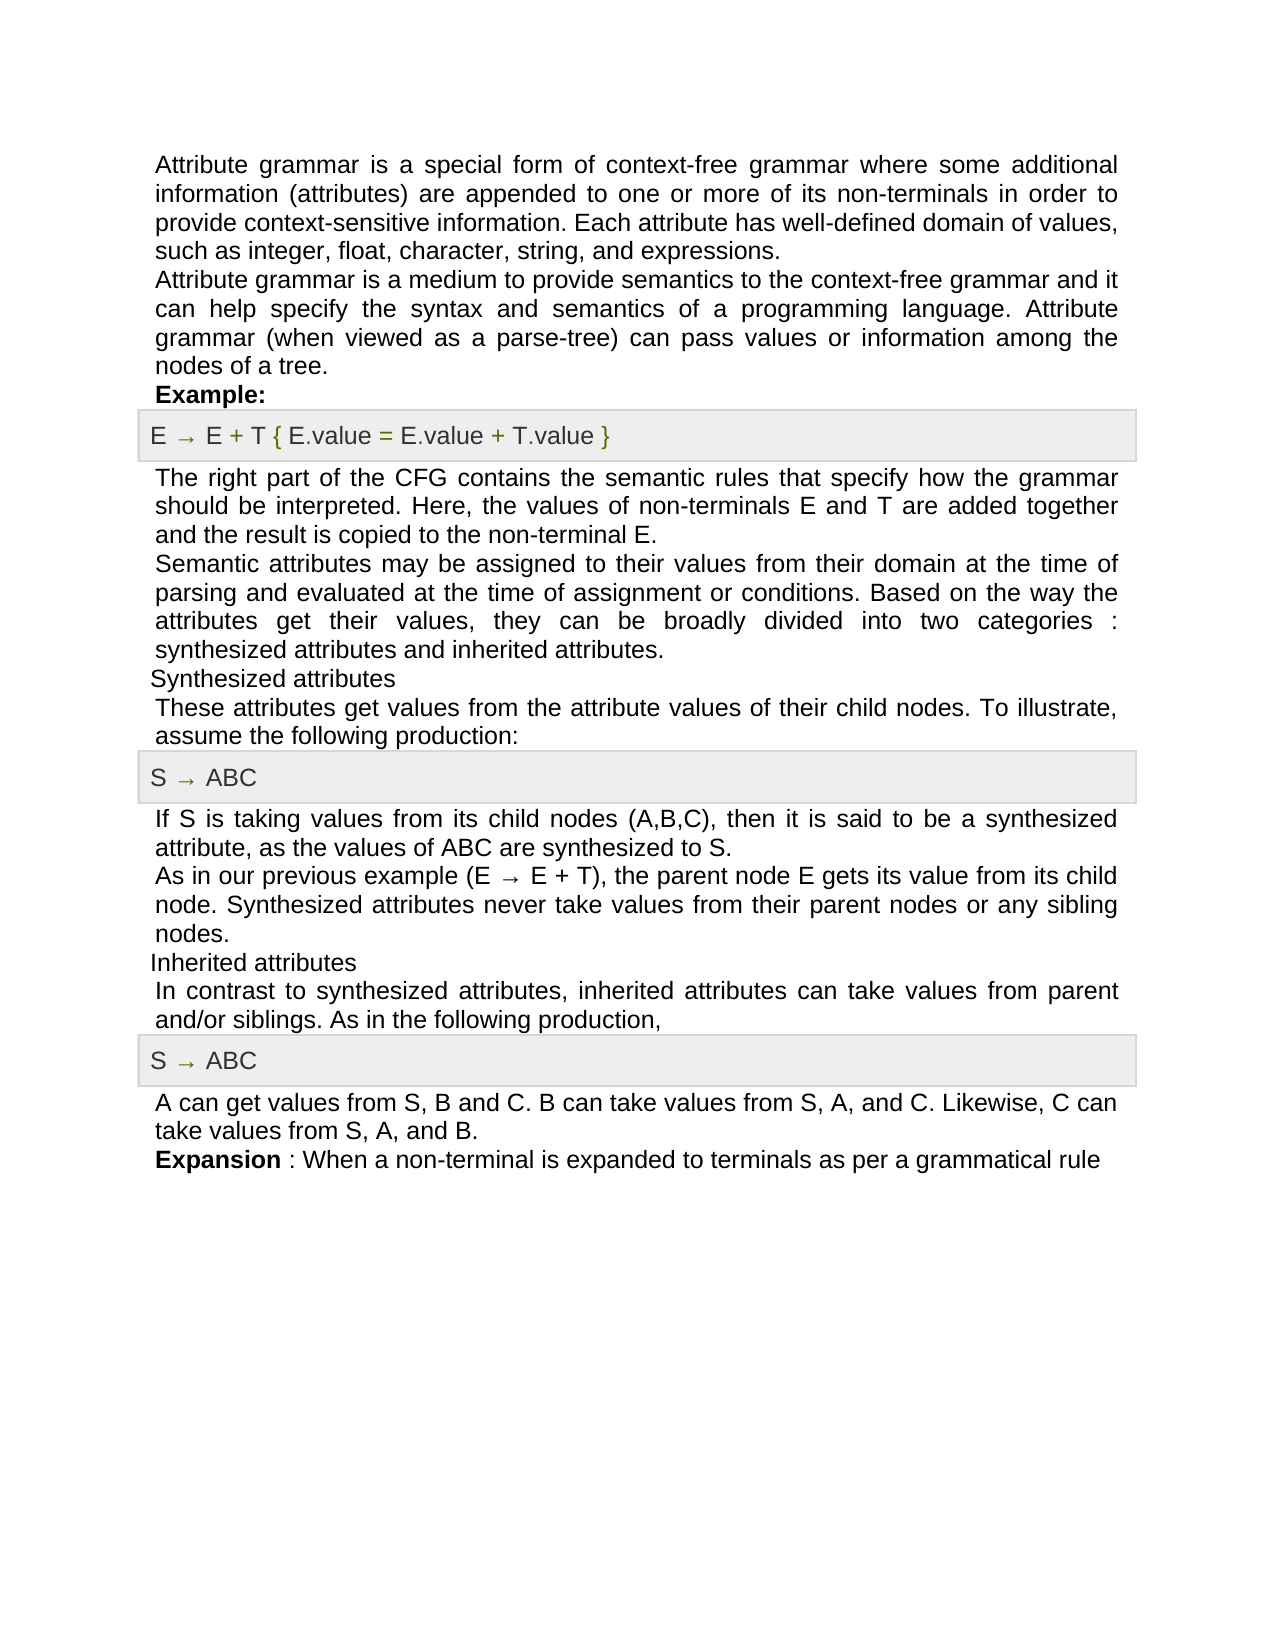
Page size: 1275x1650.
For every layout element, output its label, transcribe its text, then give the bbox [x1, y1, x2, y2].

text S → ABC [140, 752, 1135, 802]
text Attribute grammar is a medium to provide semantics to the context-free grammar and it can help specify the syntax and semantics of a programming language. Attribute grammar (when viewed as a parse-tree) can pass values or information among the nodes of a tree. [155, 265, 1120, 380]
text A can get values from S, B and C. B can take values from S, A, and C. Likewise, C can take values from S, A, and B. [155, 1087, 1120, 1145]
text S → ABC [140, 1036, 1135, 1085]
text Semantic attributes may be assigned to their values from their domain at the time of parsing and evaluated at the time of assignment or conditions. Based on the way the attributes get their values, they can be broadly divided into two categories : synthesized attributes and inherited attributes. [155, 549, 1120, 664]
text Expansion : When a non-terminal is expanded to terminals as per a grammatical rule [155, 1145, 1120, 1174]
text As in our previous example (E → E + T), the parent node E gets its value from its child node. Synthesized attributes never take values from their parent nodes or any sibling nodes. [155, 861, 1120, 947]
text E → E + T { E.value = E.value + T.value } [140, 411, 1135, 460]
text Example: [155, 380, 1120, 409]
text In contrast to synthesized attributes, inherited attributes can take values from parent and/or siblings. As in the following production, [155, 976, 1120, 1034]
text These attributes get values from the attribute values of their child nodes. To illustrate, assume the following production: [155, 692, 1120, 750]
text If S is taking values from its child nodes (A,B,C), then it is said to be a synthesized attribute, as the values of ABC are synthesized to S. [155, 804, 1120, 861]
text Attribute grammar is a special form of context-free grammar where some additional information (attributes) are appended to one or more of its non-terminals in order to provide context-sensitive information. Each attribute has well-defined domain of values, such as integer, float, character, string, and expressions. [155, 150, 1120, 265]
text Inherited attributes [150, 947, 1120, 976]
text Synthesized attributes [150, 664, 1120, 692]
text The right part of the CFG contains the semantic rules that specify how the grammar should be interpreted. Here, the values of non-terminals E and T are added together and the result is copied to the non-terminal E. [155, 462, 1120, 549]
